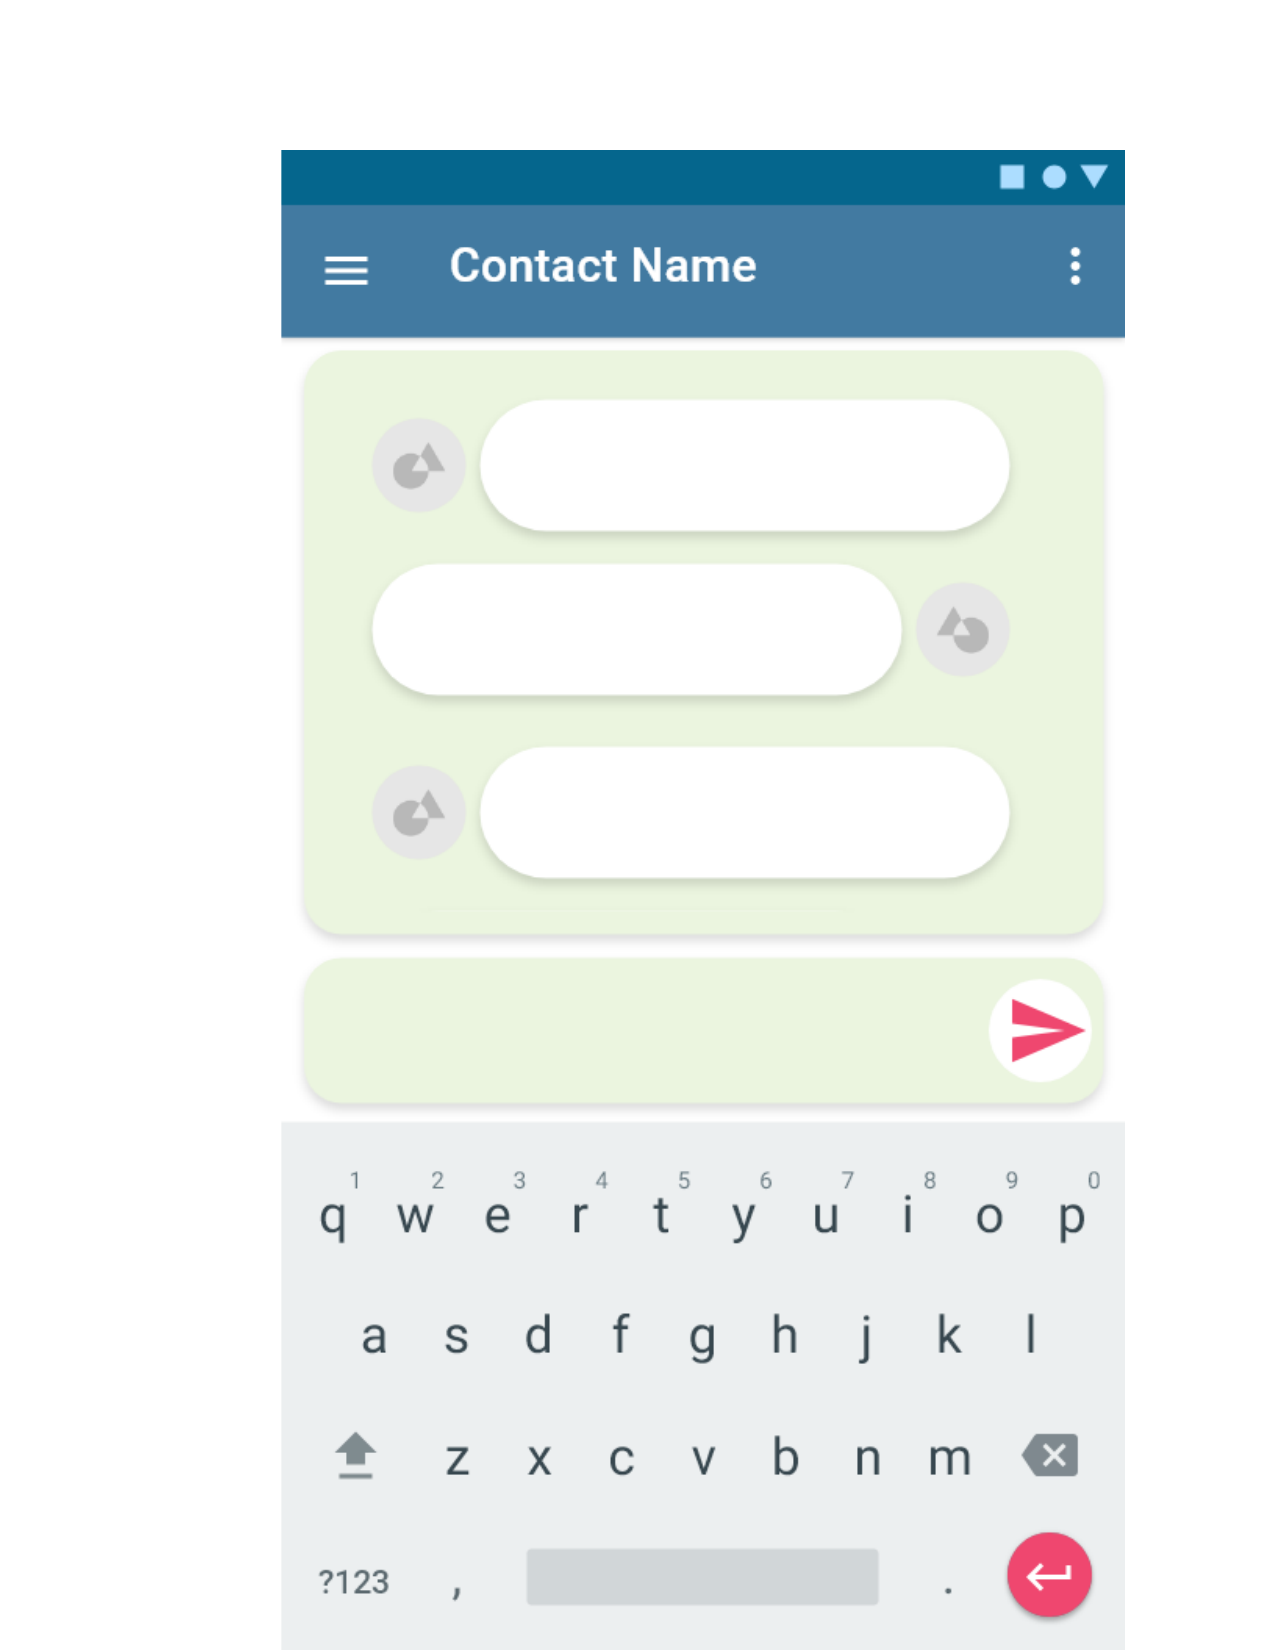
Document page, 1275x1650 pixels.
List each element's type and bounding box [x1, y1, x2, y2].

picture [1042, 165, 1066, 189]
picture [281, 205, 1125, 1650]
picture [1081, 165, 1107, 187]
picture [1000, 165, 1024, 189]
